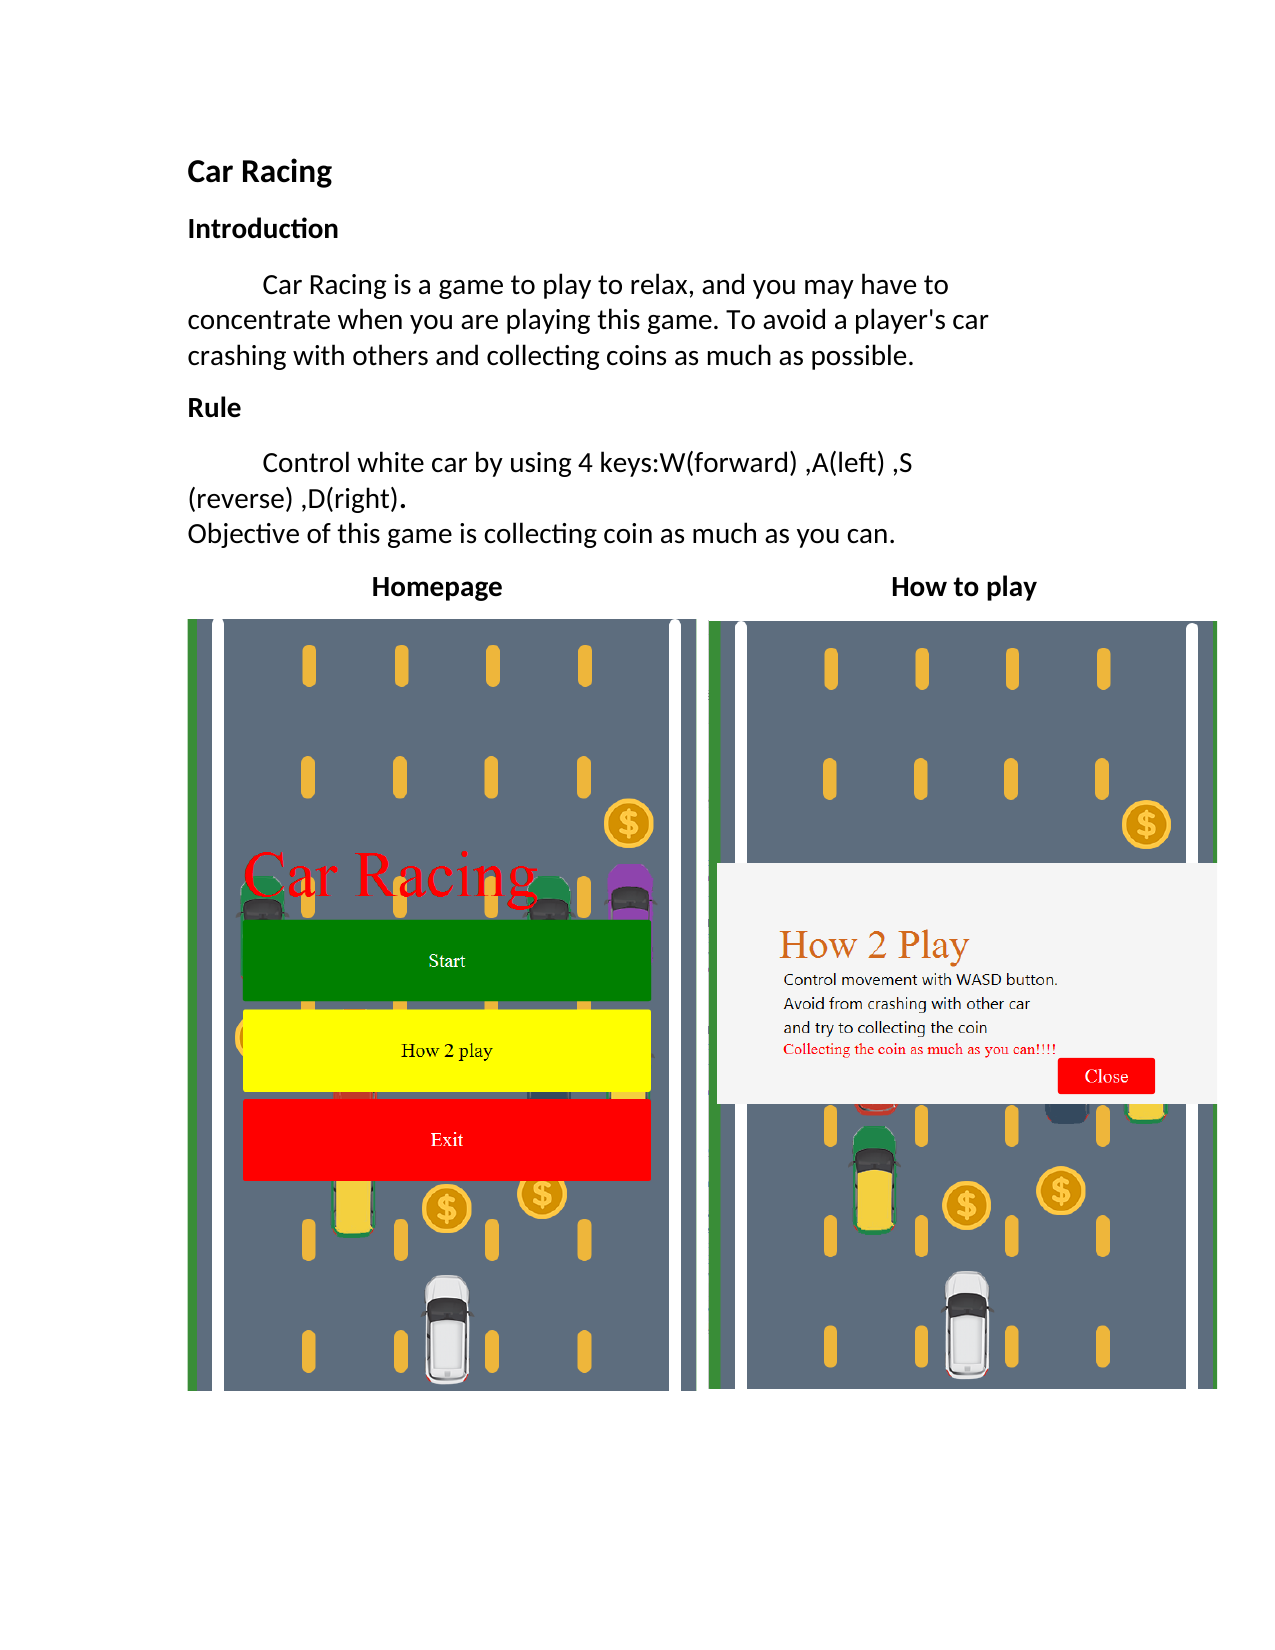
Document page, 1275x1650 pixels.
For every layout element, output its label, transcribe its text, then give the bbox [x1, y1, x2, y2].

picture [708, 620, 1217, 1388]
picture [187, 619, 697, 1391]
text Car Racing [187, 150, 1087, 191]
text Rule [187, 389, 1087, 425]
text Control white car by using 4 keys:W(forward) ,A(left) ,S (reverse) ,D(right). Objective of this game is collecting coin as much as you can. [187, 444, 1087, 551]
text Car Racing is a game to play to relax, and you may have to concentrate when you are playing this game. To avoid a player's car crashing with others and collecting coins as much as possible. [187, 266, 1087, 373]
text Homepage How to play [187, 568, 1087, 603]
text Introduction [187, 211, 1087, 246]
